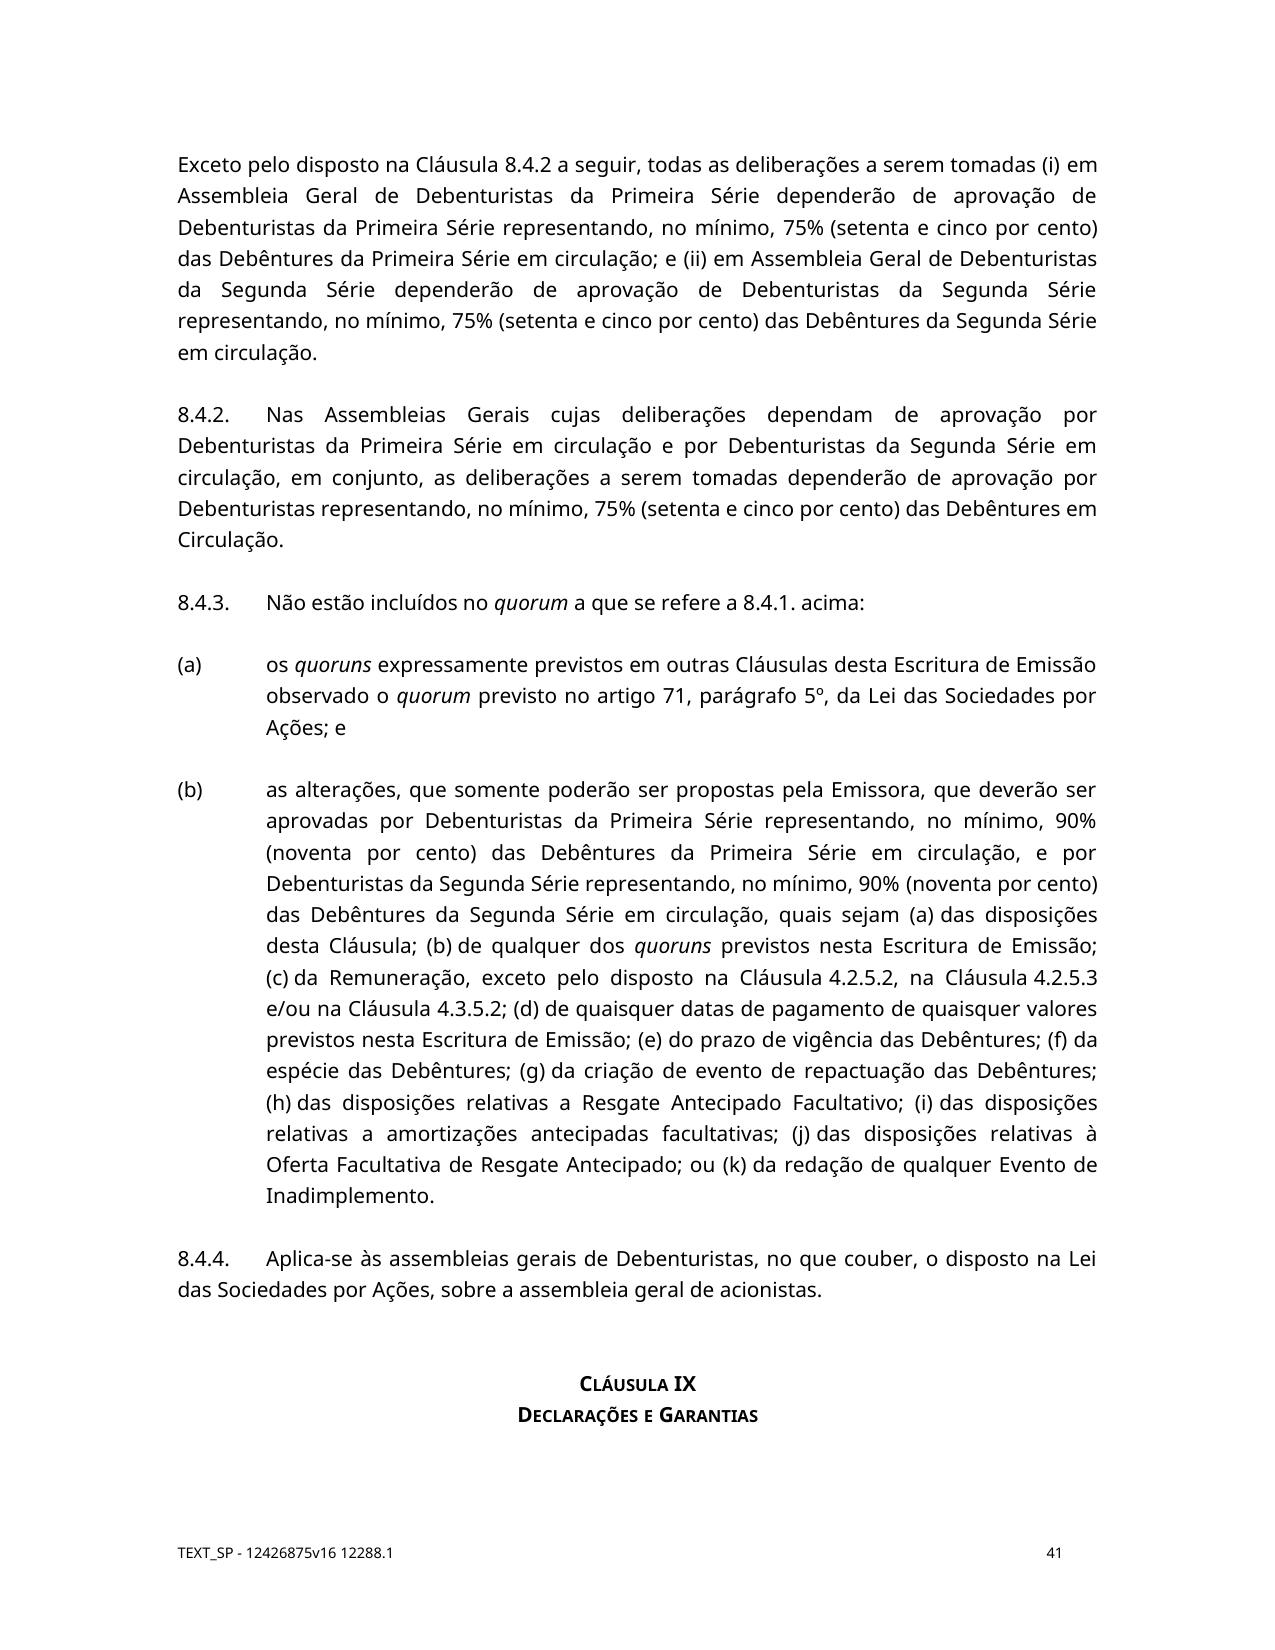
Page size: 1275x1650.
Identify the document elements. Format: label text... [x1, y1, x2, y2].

text Declarações e Garantias [177, 1398, 1098, 1429]
list Nas Assembleias Gerais cujas deliberações dependam de aprovação por Debenturistas da Primeira Série em circulação e por Debenturistas da Segunda Série em circulação, em conjunto, as deliberações a serem tomadas dependerão de aprovação por Debenturistas representando, no mínimo, 75% (setenta e cinco por cento) das Debêntures em Circulação. [177, 398, 1098, 554]
list as alterações, que somente poderão ser propostas pela Emissora, que deverão ser aprovadas por Debenturistas da Primeira Série representando, no mínimo, 90% (noventa por cento) das Debêntures da Primeira Série em circulação, e por Debenturistas da Segunda Série representando, no mínimo, 90% (noventa por cento) das Debêntures da Segunda Série em circulação, quais sejam (a) das disposições desta Cláusula; (b) de qualquer dos quoruns previstos nesta Escritura de Emissão; (c) da Remuneração, exceto pelo disposto na Cláusula 4.2.5.2, na Cláusula 4.2.5.3 e/ou na Cláusula 4.3.5.2; (d) de quaisquer datas de pagamento de quaisquer valores previstos nesta Escritura de Emissão; (e) do prazo de vigência das Debêntures; (f) da espécie das Debêntures; (g) da criação de evento de repactuação das Debêntures; (h) das disposições relativas a Resgate Antecipado Facultativo; (i) das disposições relativas a amortizações antecipadas facultativas; (j) das disposições relativas à Oferta Facultativa de Resgate Antecipado; ou (k) da redação de qualquer Evento de Inadimplemento. [177, 773, 1098, 1210]
list Não estão incluídos no quorum a que se refere a 8.4.1. acima: [177, 585, 1098, 616]
text Cláusula IX [177, 1366, 1098, 1398]
list Aplica-se às assembleias gerais de Debenturistas, no que couber, o disposto na Lei das Sociedades por Ações, sobre a assembleia geral de acionistas. [177, 1241, 1098, 1304]
list os quoruns expressamente previstos em outras Cláusulas desta Escritura de Emissão observado o quorum previsto no artigo 71, parágrafo 5º, da Lei das Sociedades por Ações; e [177, 648, 1098, 741]
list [177, 148, 1098, 366]
